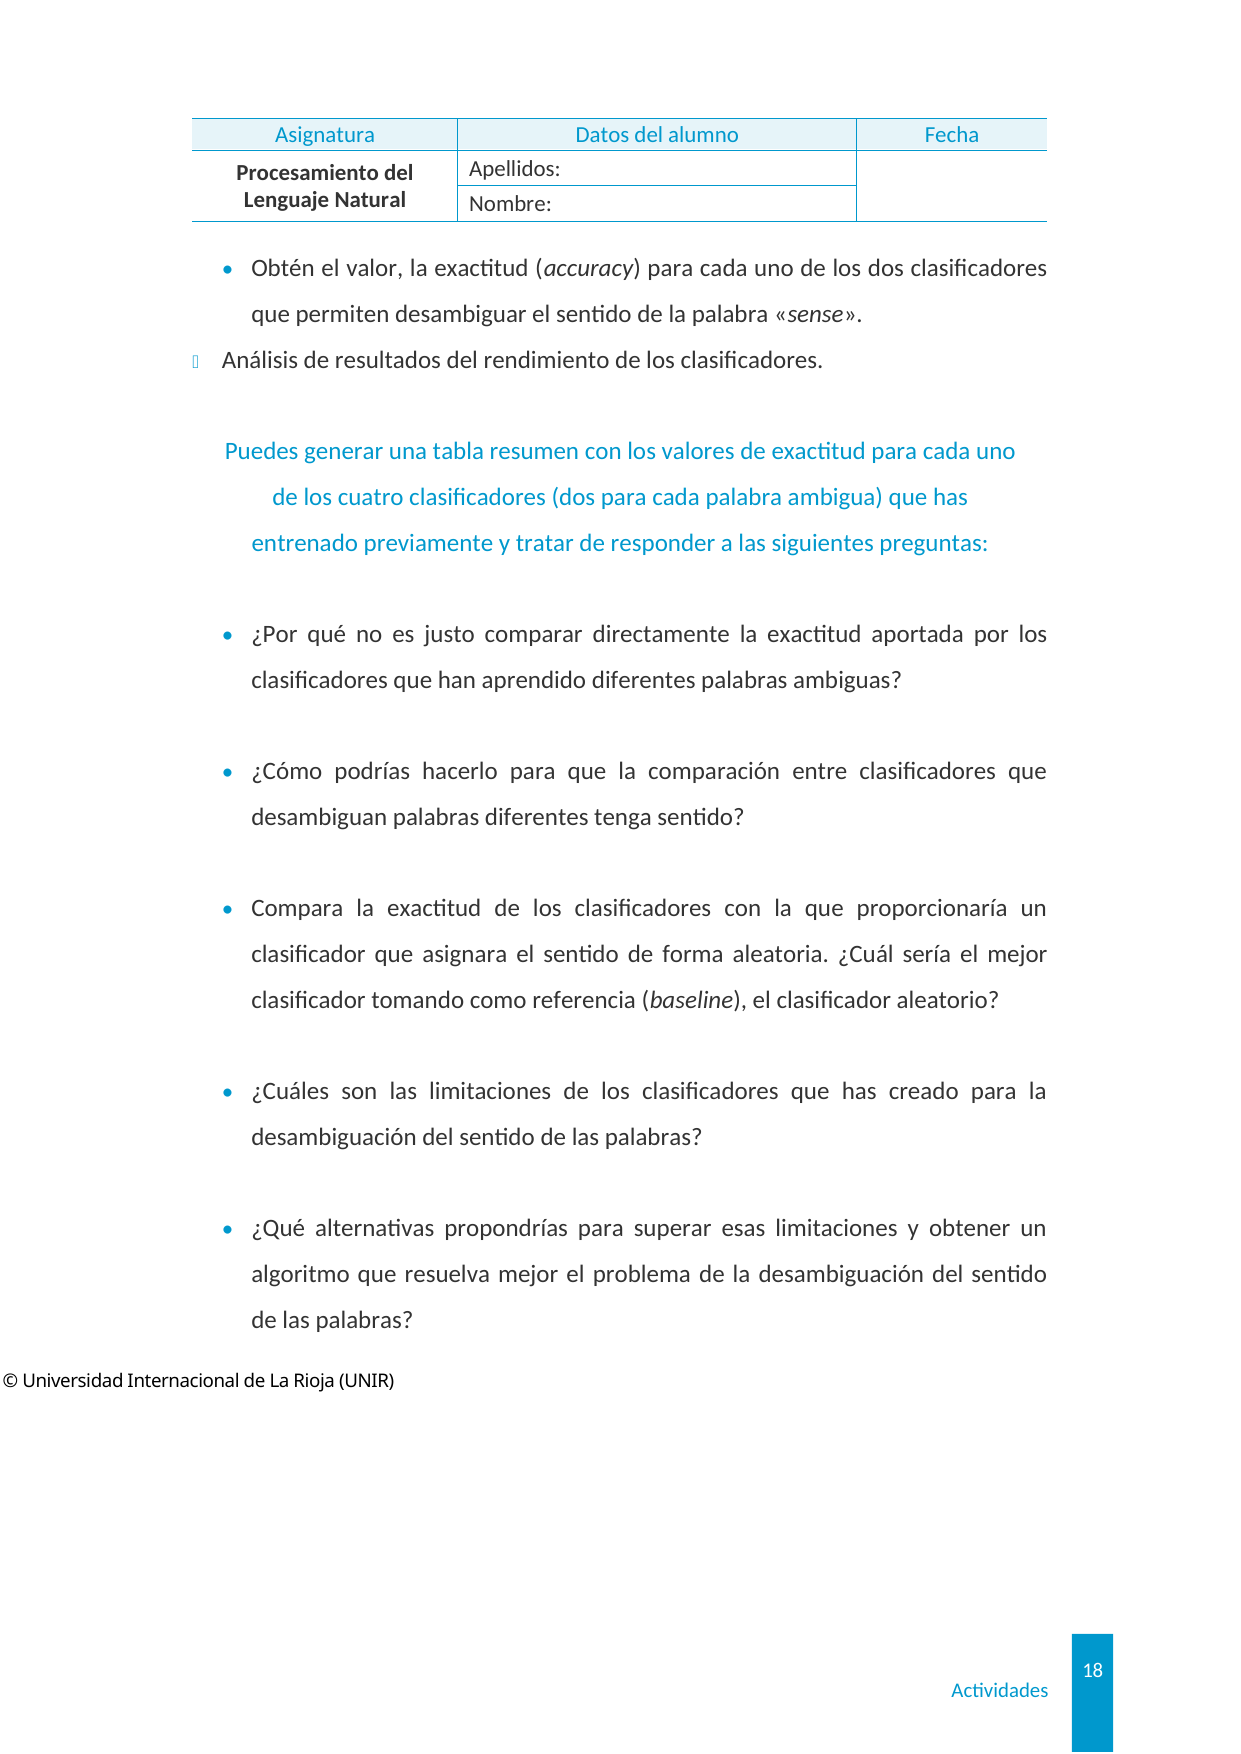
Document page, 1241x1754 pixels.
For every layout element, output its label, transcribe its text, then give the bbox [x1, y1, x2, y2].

text ¿Cómo podrías hacerlo para que la comparación entre clasificadores que desambiguan palabras diferentes tenga sentido? [222, 755, 1048, 832]
text Obtén el valor, la exactitud (accuracy) para cada uno de los dos clasificadores que permiten desambiguar el sentido de la palabra «sense». [222, 252, 1048, 328]
text Compara la exactitud de los clasificadores con la que proporcionaría un clasificador que asignara el sentido de forma aleatoria. ¿Cuál sería el mejor clasificador tomando como referencia (baseline), el clasificador aleatorio? [222, 892, 1048, 1014]
text Análisis de resultados del rendimiento de los clasificadores. [192, 344, 1048, 374]
text ¿Por qué no es justo comparar directamente la exactitud aportada por los clasificadores que han aprendido diferentes palabras ambiguas? [222, 618, 1048, 694]
text ¿Qué alternativas propondrías para superar esas limitaciones y obtener un algoritmo que resuelva mejor el problema de la desambiguación del sentido de las palabras? [222, 1213, 1048, 1334]
text Puedes generar una tabla resumen con los valores de exactitud para cada uno de los cuatro clasificadores (dos para cada palabra ambigua) que has entrenado previamente y tratar de responder a las siguientes preguntas: [222, 435, 1019, 557]
text ¿Cuáles son las limitaciones de los clasificadores que has creado para la desambiguación del sentido de las palabras? [222, 1075, 1048, 1152]
picture [193, 356, 198, 368]
